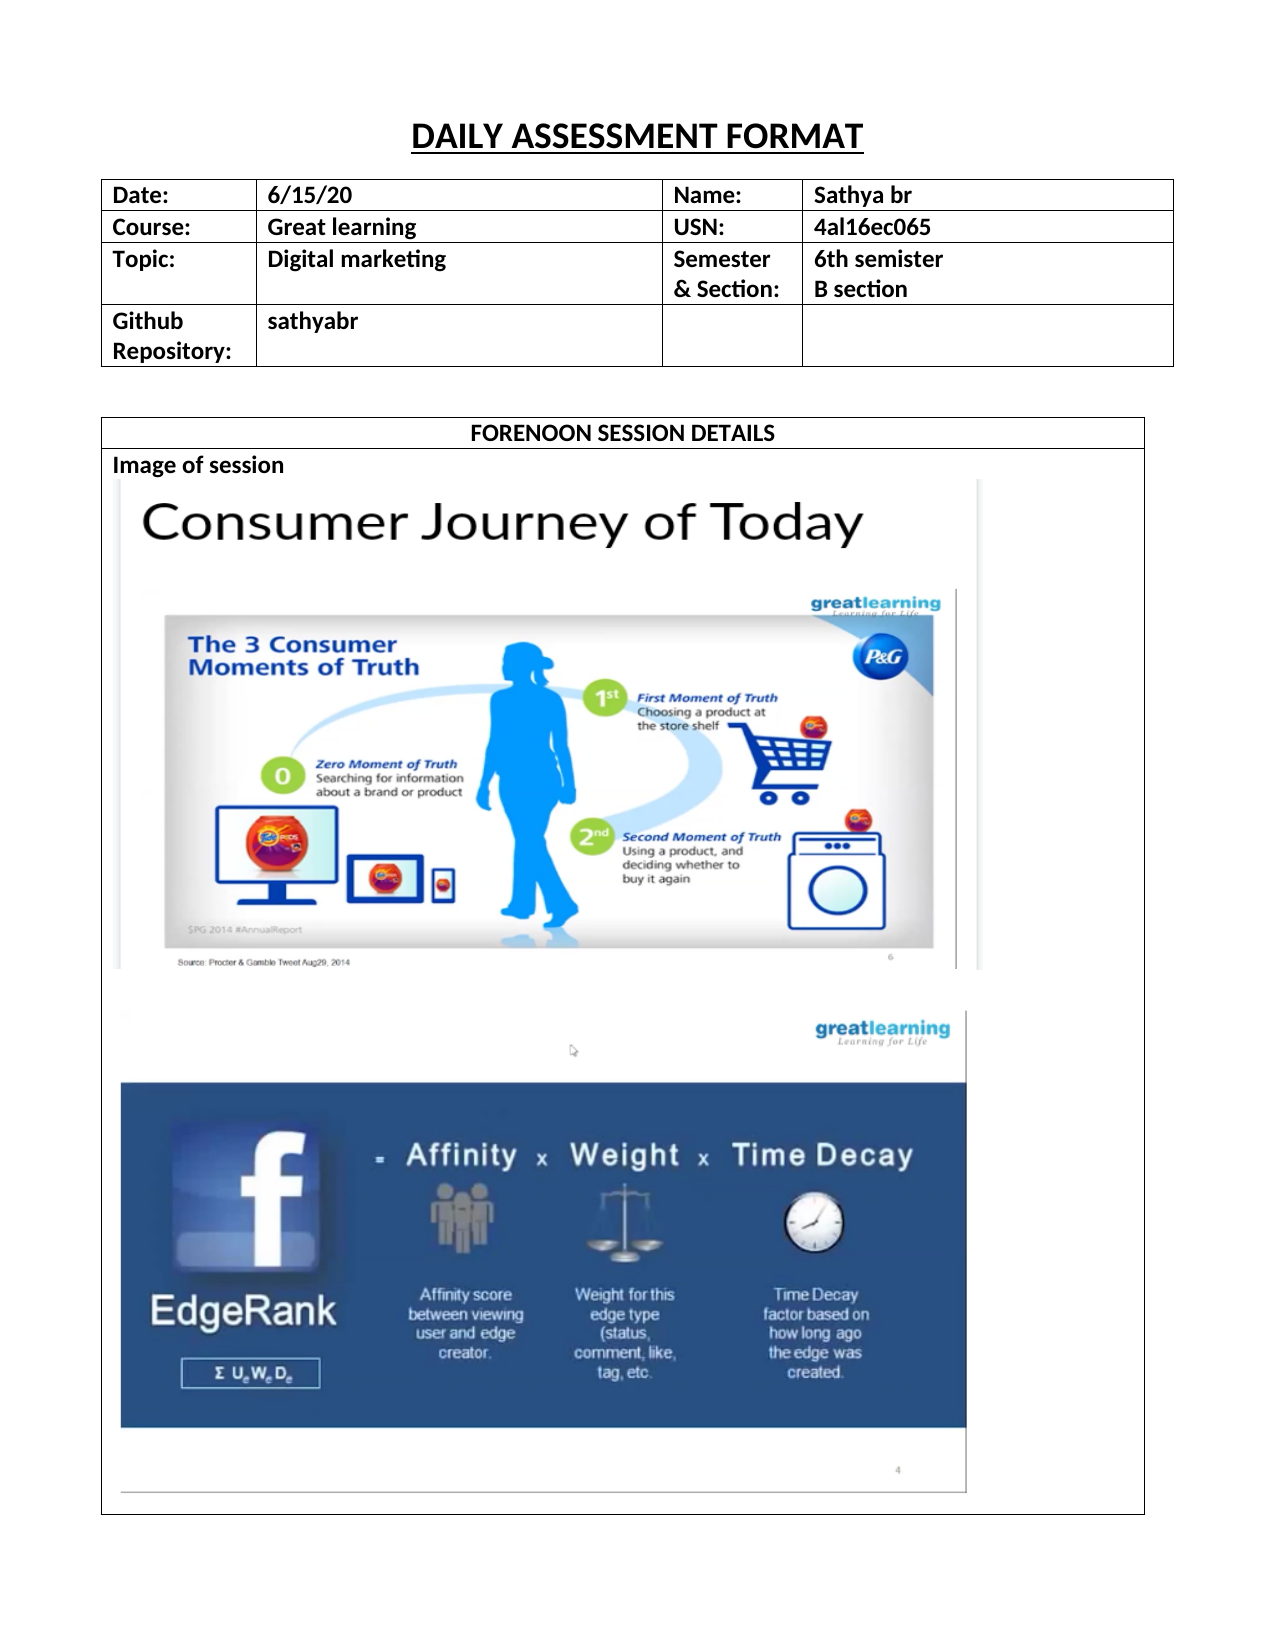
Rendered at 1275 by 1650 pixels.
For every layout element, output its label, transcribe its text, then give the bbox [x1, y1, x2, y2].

table_cell Semester & Section: [663, 243, 802, 304]
table_cell [663, 305, 802, 366]
table_cell sathyabr [257, 305, 662, 366]
picture [112, 479, 983, 1514]
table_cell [102, 449, 1144, 1514]
table_cell 6th semister B section [803, 243, 1173, 304]
table_header Date: [102, 180, 256, 210]
table_header Name: [663, 180, 802, 210]
table_cell Github Repository: [102, 305, 256, 366]
table_header 6/15/20 [257, 180, 662, 210]
table_cell Great learning [257, 211, 662, 242]
table_cell 4al16ec065 [803, 211, 1173, 242]
table_header Sathya br [803, 180, 1173, 210]
table_cell Course: [102, 211, 256, 242]
text DAILY ASSESSMENT FORMAT [112, 112, 1162, 158]
table_cell Topic: [102, 243, 256, 304]
table_header FORENOON SESSION DETAILS [102, 418, 1144, 448]
table_cell Digital marketing [257, 243, 662, 304]
table_cell [803, 305, 1173, 366]
table_cell USN: [663, 211, 802, 242]
